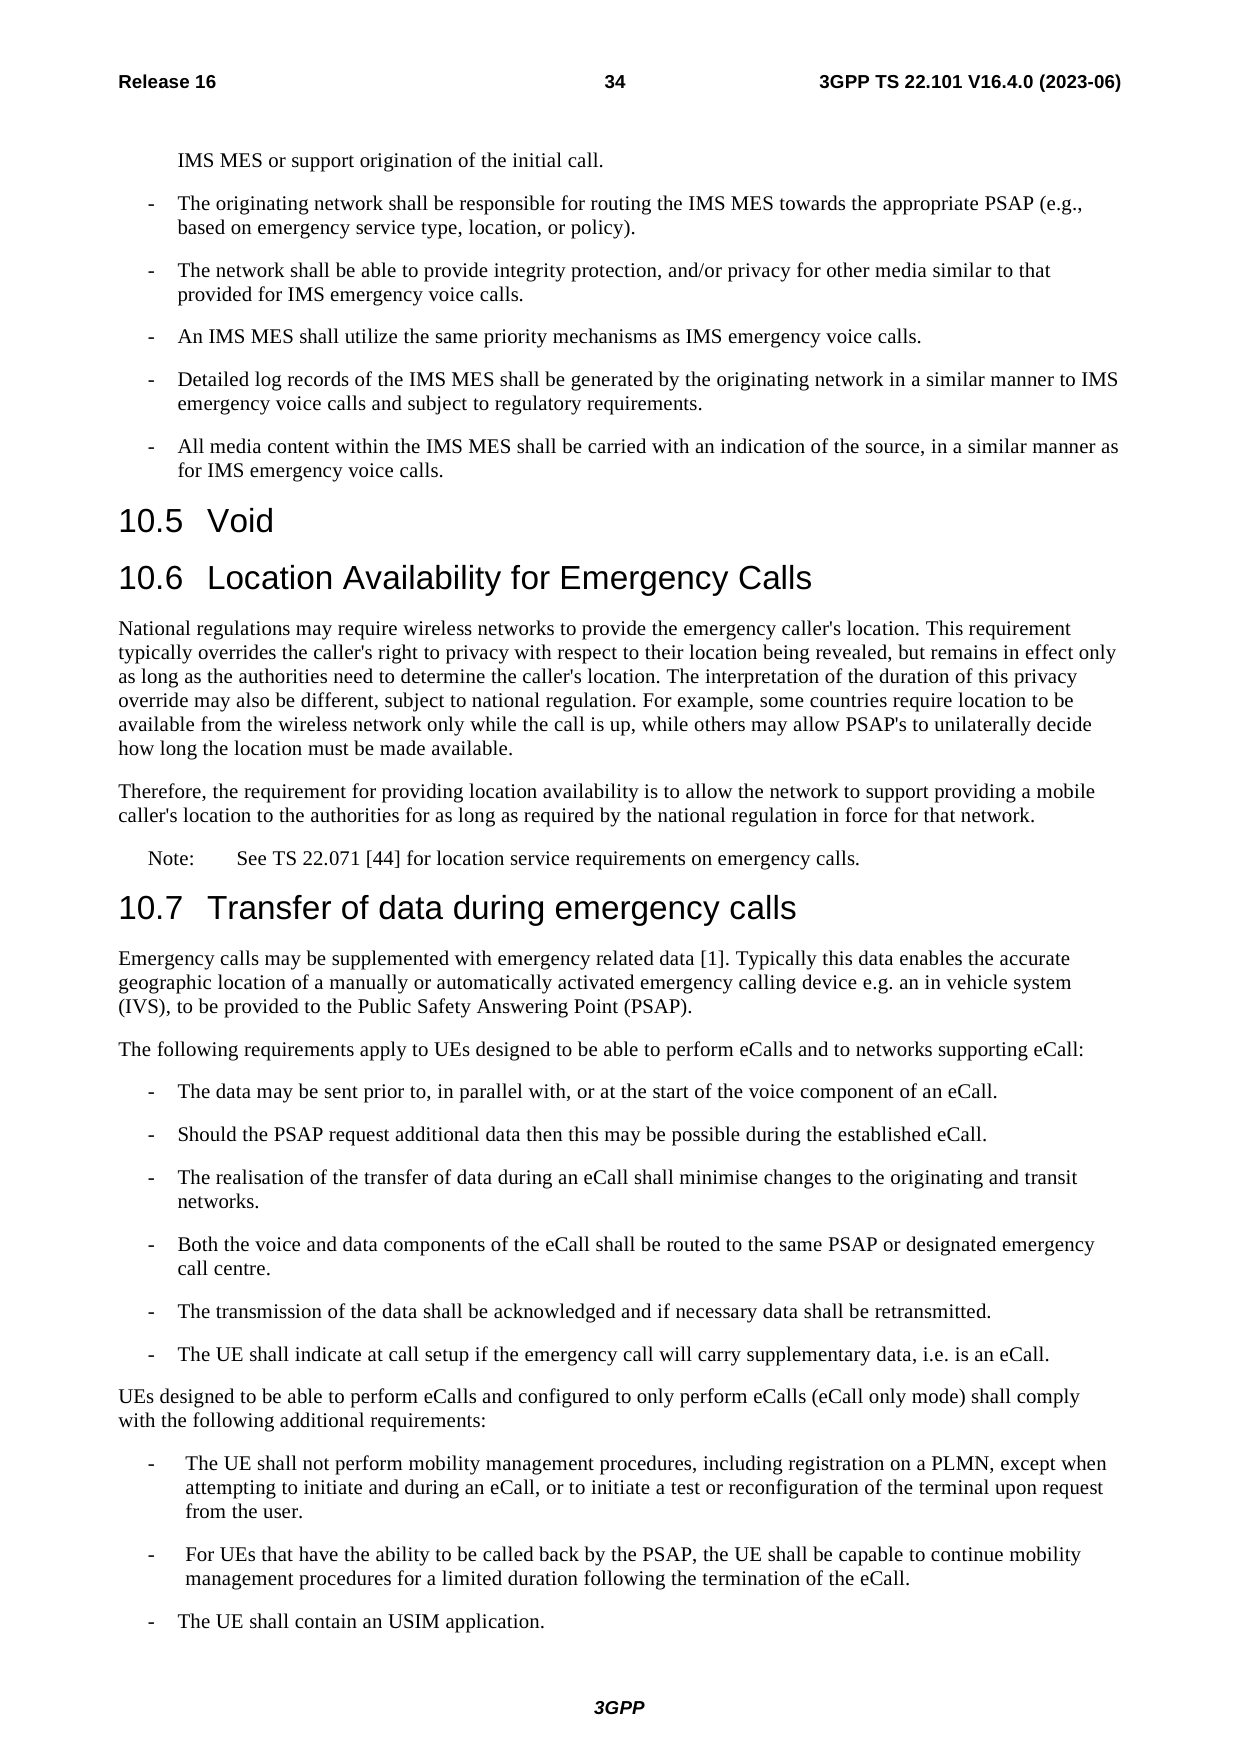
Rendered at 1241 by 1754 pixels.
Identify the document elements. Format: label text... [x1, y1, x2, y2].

subtitle 10.5 Void [118, 501, 1122, 539]
text - The UE shall contain an USIM application. [148, 1609, 1122, 1633]
text Note: See TS 22.071 [44] for location service requirements on emergency calls. [148, 845, 1122, 869]
text - The UE shall indicate at call setup if the emergency call will carry supplementary data, i.e. is an eCall. [148, 1341, 1122, 1366]
text - The realisation of the transfer of data during an eCall shall minimise changes to the originating and transit networks. [148, 1165, 1122, 1213]
text - The originating network shall be responsible for routing the IMS MES towards the appropriate PSAP (e.g., based on emergency service type, location, or policy). [148, 191, 1122, 239]
text Emergency calls may be supplemented with emergency related data [1]. Typically this data enables the accurate geographic location of a manually or automatically activated emergency calling device e.g. an in vehicle system (IVS), to be provided to the Public Safety Answering Point (PSAP). [118, 946, 1122, 1018]
list The UE shall not perform mobility management procedures, including registration on a PLMN, except when attempting to initiate and during an eCall, or to initiate a test or reconfiguration of the terminal upon request from the user. [148, 1451, 1122, 1523]
text - Both the voice and data components of the eCall shall be routed to the same PSAP or designated emergency call centre. [148, 1232, 1122, 1280]
subtitle 10.6 Location Availability for Emergency Calls [118, 558, 1122, 597]
text - The transmission of the data shall be acknowledged and if necessary data shall be retransmitted. [148, 1299, 1122, 1323]
text - Should the PSAP request additional data then this may be possible during the established eCall. [148, 1122, 1122, 1146]
text The following requirements apply to UEs designed to be able to perform eCalls and to networks supporting eCall: [118, 1036, 1122, 1061]
text - All media content within the IMS MES shall be carried with an indication of the source, in a similar manner as for IMS emergency voice calls. [148, 434, 1122, 482]
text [148, 148, 1122, 172]
text - The data may be sent prior to, in parallel with, or at the start of the voice component of an eCall. [148, 1079, 1122, 1103]
text UEs designed to be able to perform eCalls and configured to only perform eCalls (eCall only mode) shall comply with the following additional requirements: [118, 1384, 1122, 1432]
text - Detailed log records of the IMS MES shall be generated by the originating network in a similar manner to IMS emergency voice calls and subject to regulatory requirements. [148, 367, 1122, 415]
list For UEs that have the ability to be called back by the PSAP, the UE shall be capable to continue mobility management procedures for a limited duration following the termination of the eCall. [148, 1542, 1122, 1590]
subtitle 10.7 Transfer of data during emergency calls [118, 888, 1122, 927]
text National regulations may require wireless networks to provide the emergency caller's location. This requirement typically overrides the caller's right to privacy with respect to their location being revealed, but remains in effect only as long as the authorities need to determine the caller's location. The interpretation of the duration of this privacy override may also be different, subject to national regulation. For example, some countries require location to be available from the wireless network only while the call is up, while others may allow PSAP's to unilaterally decide how long the location must be made available. [118, 615, 1122, 760]
text Therefore, the requirement for providing location availability is to allow the network to support providing a mobile caller's location to the authorities for as long as required by the national regulation in force for that network. [118, 778, 1122, 827]
text - The network shall be able to provide integrity protection, and/or privacy for other media similar to that provided for IMS emergency voice calls. [148, 257, 1122, 306]
text - An IMS MES shall utilize the same priority mechanisms as IMS emergency voice calls. [148, 324, 1122, 348]
